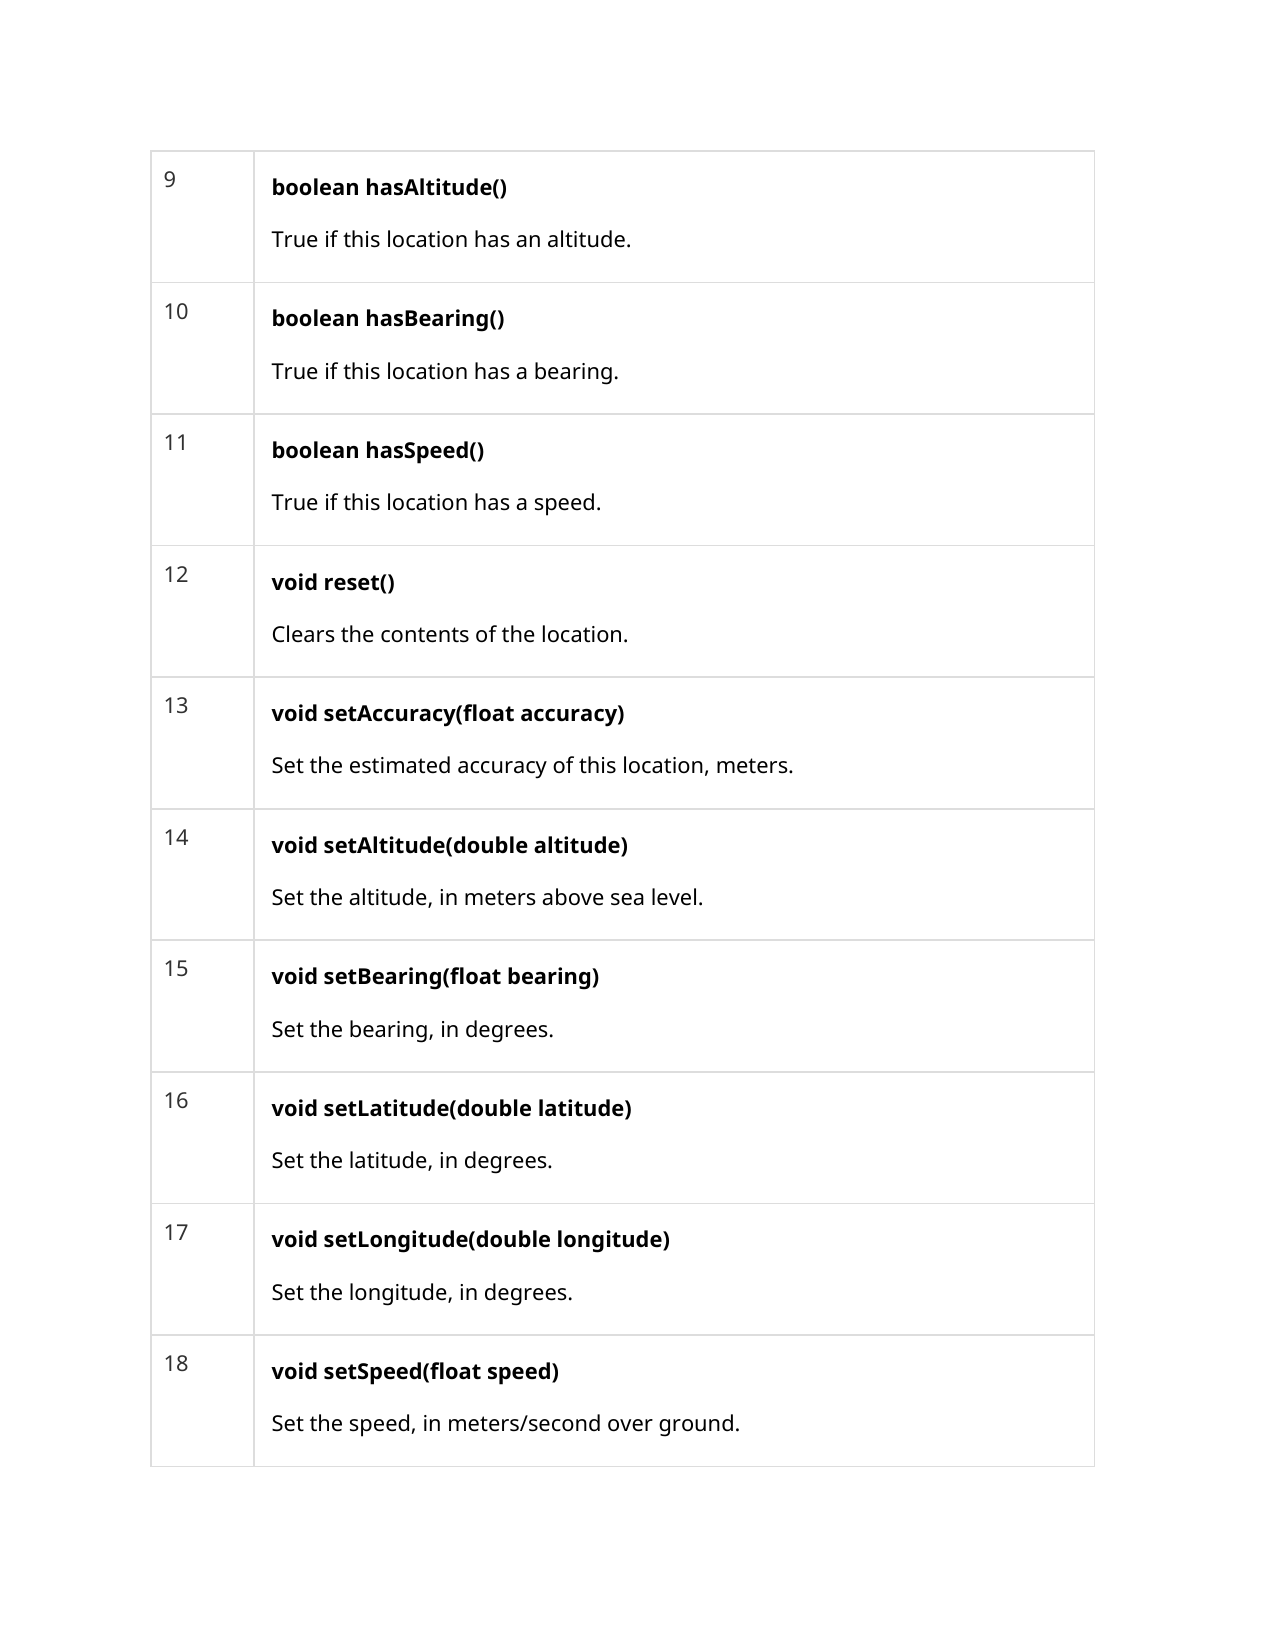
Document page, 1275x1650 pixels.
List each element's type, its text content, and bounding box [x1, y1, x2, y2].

table_cell boolean hasSpeed() True if this location has a speed. [255, 415, 1094, 545]
table_cell void setBearing(float bearing) Set the bearing, in degrees. [255, 941, 1094, 1071]
table_cell 17 [152, 1204, 253, 1334]
table_cell 16 [152, 1073, 253, 1202]
table_cell void setLongitude(double longitude) Set the longitude, in degrees. [255, 1204, 1094, 1334]
table_cell void setAccuracy(float accuracy) Set the estimated accuracy of this location, meters. [255, 678, 1094, 808]
table_cell boolean hasBearing() True if this location has a bearing. [255, 283, 1094, 413]
table_cell 13 [152, 678, 253, 808]
table_cell void setSpeed(float speed) Set the speed, in meters/second over ground. [255, 1336, 1094, 1466]
table_cell 10 [152, 283, 253, 413]
table_cell 11 [152, 415, 253, 545]
table_cell void setLatitude(double latitude) Set the latitude, in degrees. [255, 1073, 1094, 1202]
table_cell void reset() Clears the contents of the location. [255, 546, 1094, 676]
table_cell boolean hasAltitude() True if this location has an altitude. [255, 152, 1094, 282]
table_cell 12 [152, 546, 253, 676]
table_cell 18 [152, 1336, 253, 1466]
table_cell 9 [152, 152, 253, 282]
table_cell 15 [152, 941, 253, 1071]
table_cell void setAltitude(double altitude) Set the altitude, in meters above sea level. [255, 810, 1094, 939]
table_cell 14 [152, 810, 253, 939]
